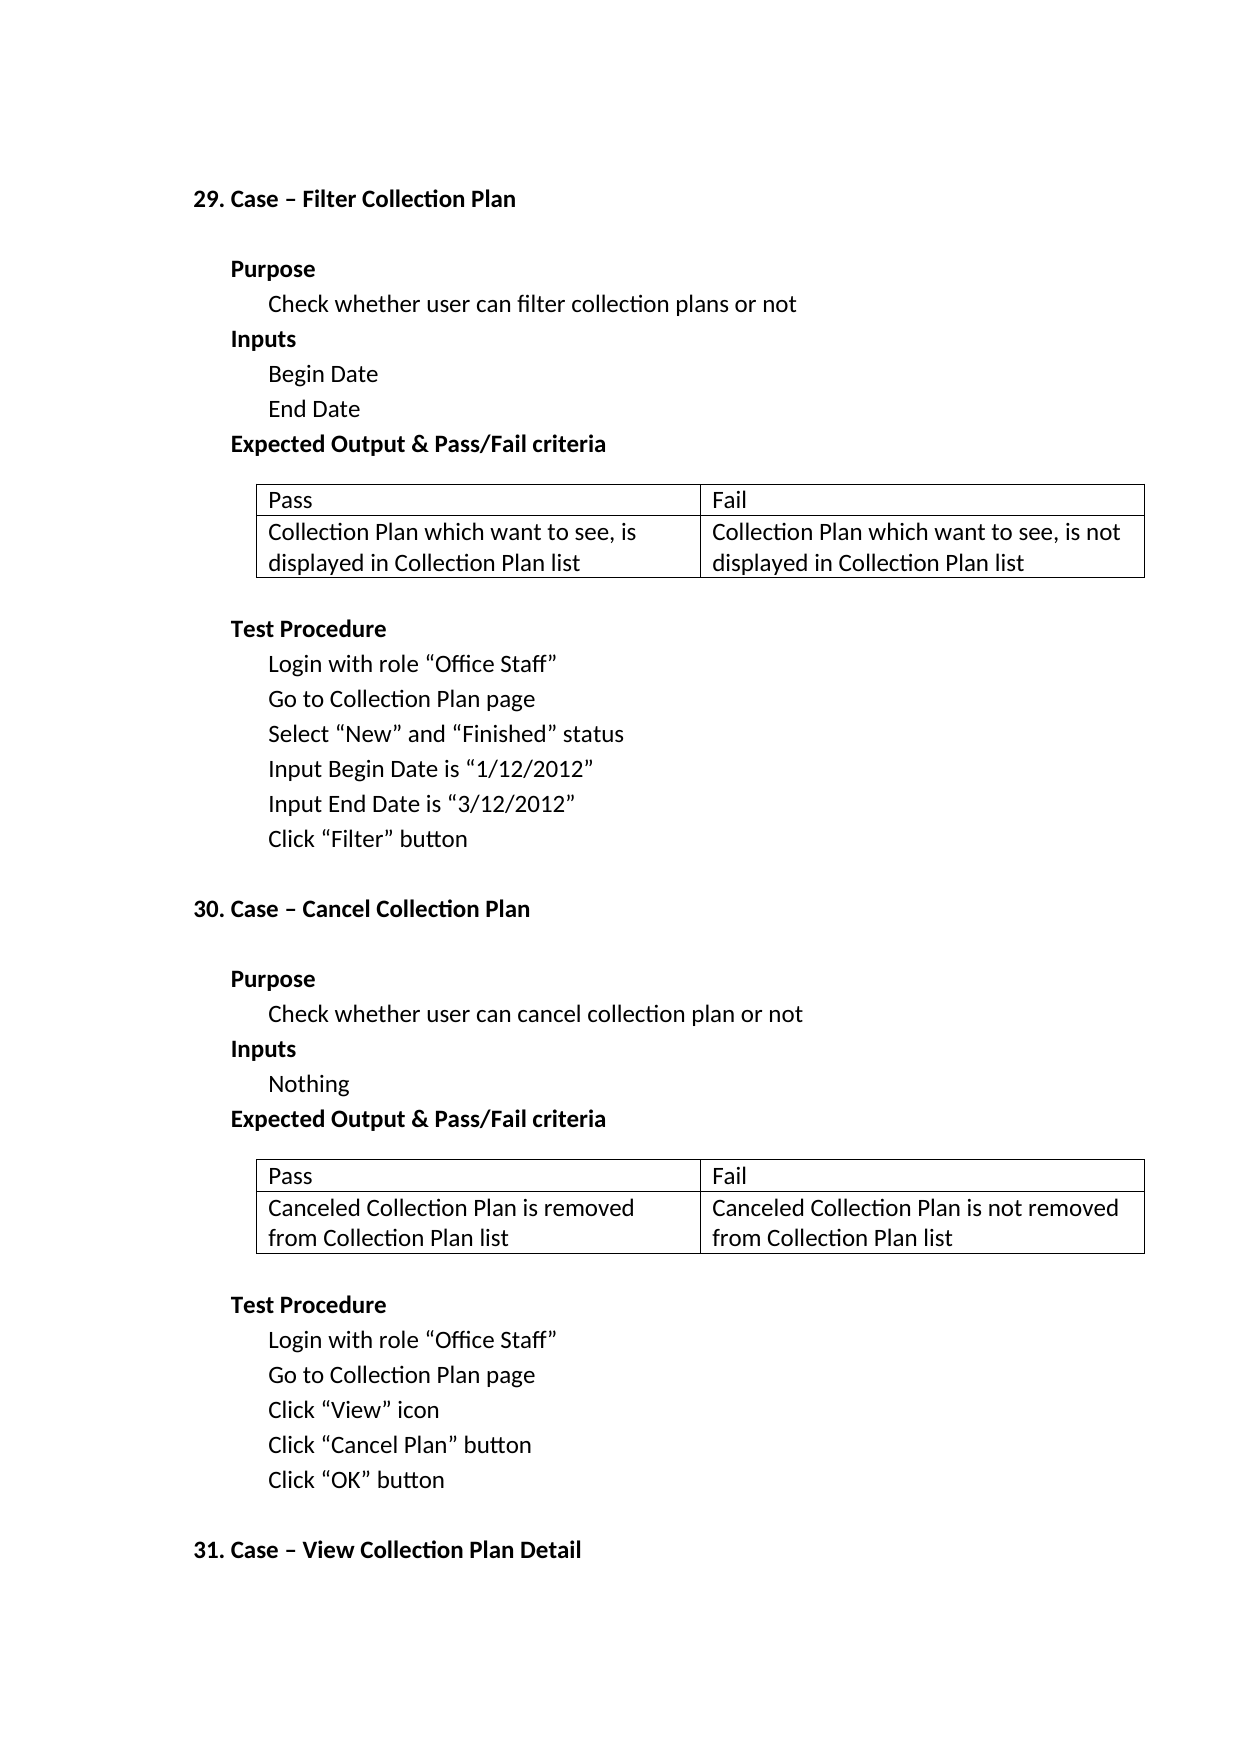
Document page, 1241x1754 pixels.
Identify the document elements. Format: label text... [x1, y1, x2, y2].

list Inputs [231, 323, 1033, 353]
list Login with role “Office Staff” [231, 1324, 1033, 1354]
table_header Fail [701, 1160, 1144, 1191]
list Case – Cancel Collection Plan [193, 893, 1033, 924]
list Click “Cancel Plan” button [231, 1429, 1033, 1459]
list Purpose [231, 963, 1033, 994]
list Go to Collection Plan page [231, 1359, 1033, 1389]
table_header Pass [257, 1160, 700, 1191]
list Go to Collection Plan page [231, 683, 1033, 714]
list Inputs [231, 1033, 1033, 1064]
list Login with role “Office Staff” [231, 648, 1033, 679]
list Purpose [231, 253, 1033, 283]
table_cell Canceled Collection Plan is not removed from Collection Plan list [701, 1192, 1144, 1253]
list Check whether user can filter collection plans or not [231, 288, 1033, 318]
list Case – View Collection Plan Detail [193, 1534, 1033, 1564]
list Click “View” icon [231, 1394, 1033, 1424]
list Input Begin Date is “1/12/2012” [231, 753, 1033, 784]
table_header Pass [257, 485, 700, 515]
list Expected Output & Pass/Fail criteria [231, 428, 1033, 458]
table_cell Collection Plan which want to see, is displayed in Collection Plan list [257, 516, 700, 577]
list Select “New” and “Finished” status [231, 718, 1033, 749]
list Check whether user can cancel collection plan or not [231, 998, 1033, 1029]
list Click “OK” button [231, 1464, 1033, 1494]
table_cell Collection Plan which want to see, is not displayed in Collection Plan list [701, 516, 1144, 577]
list Test Procedure [231, 613, 1033, 644]
list Click “Filter” button [231, 823, 1033, 854]
table_header Fail [701, 485, 1144, 515]
list Begin Date [231, 358, 1033, 388]
table_cell Canceled Collection Plan is removed from Collection Plan list [257, 1192, 700, 1253]
list Input End Date is “3/12/2012” [231, 788, 1033, 819]
list Expected Output & Pass/Fail criteria [231, 1103, 1033, 1134]
list Nothing [231, 1068, 1033, 1099]
list End Date [231, 393, 1033, 423]
list Test Procedure [231, 1289, 1033, 1319]
list Case – Filter Collection Plan [193, 183, 1033, 213]
